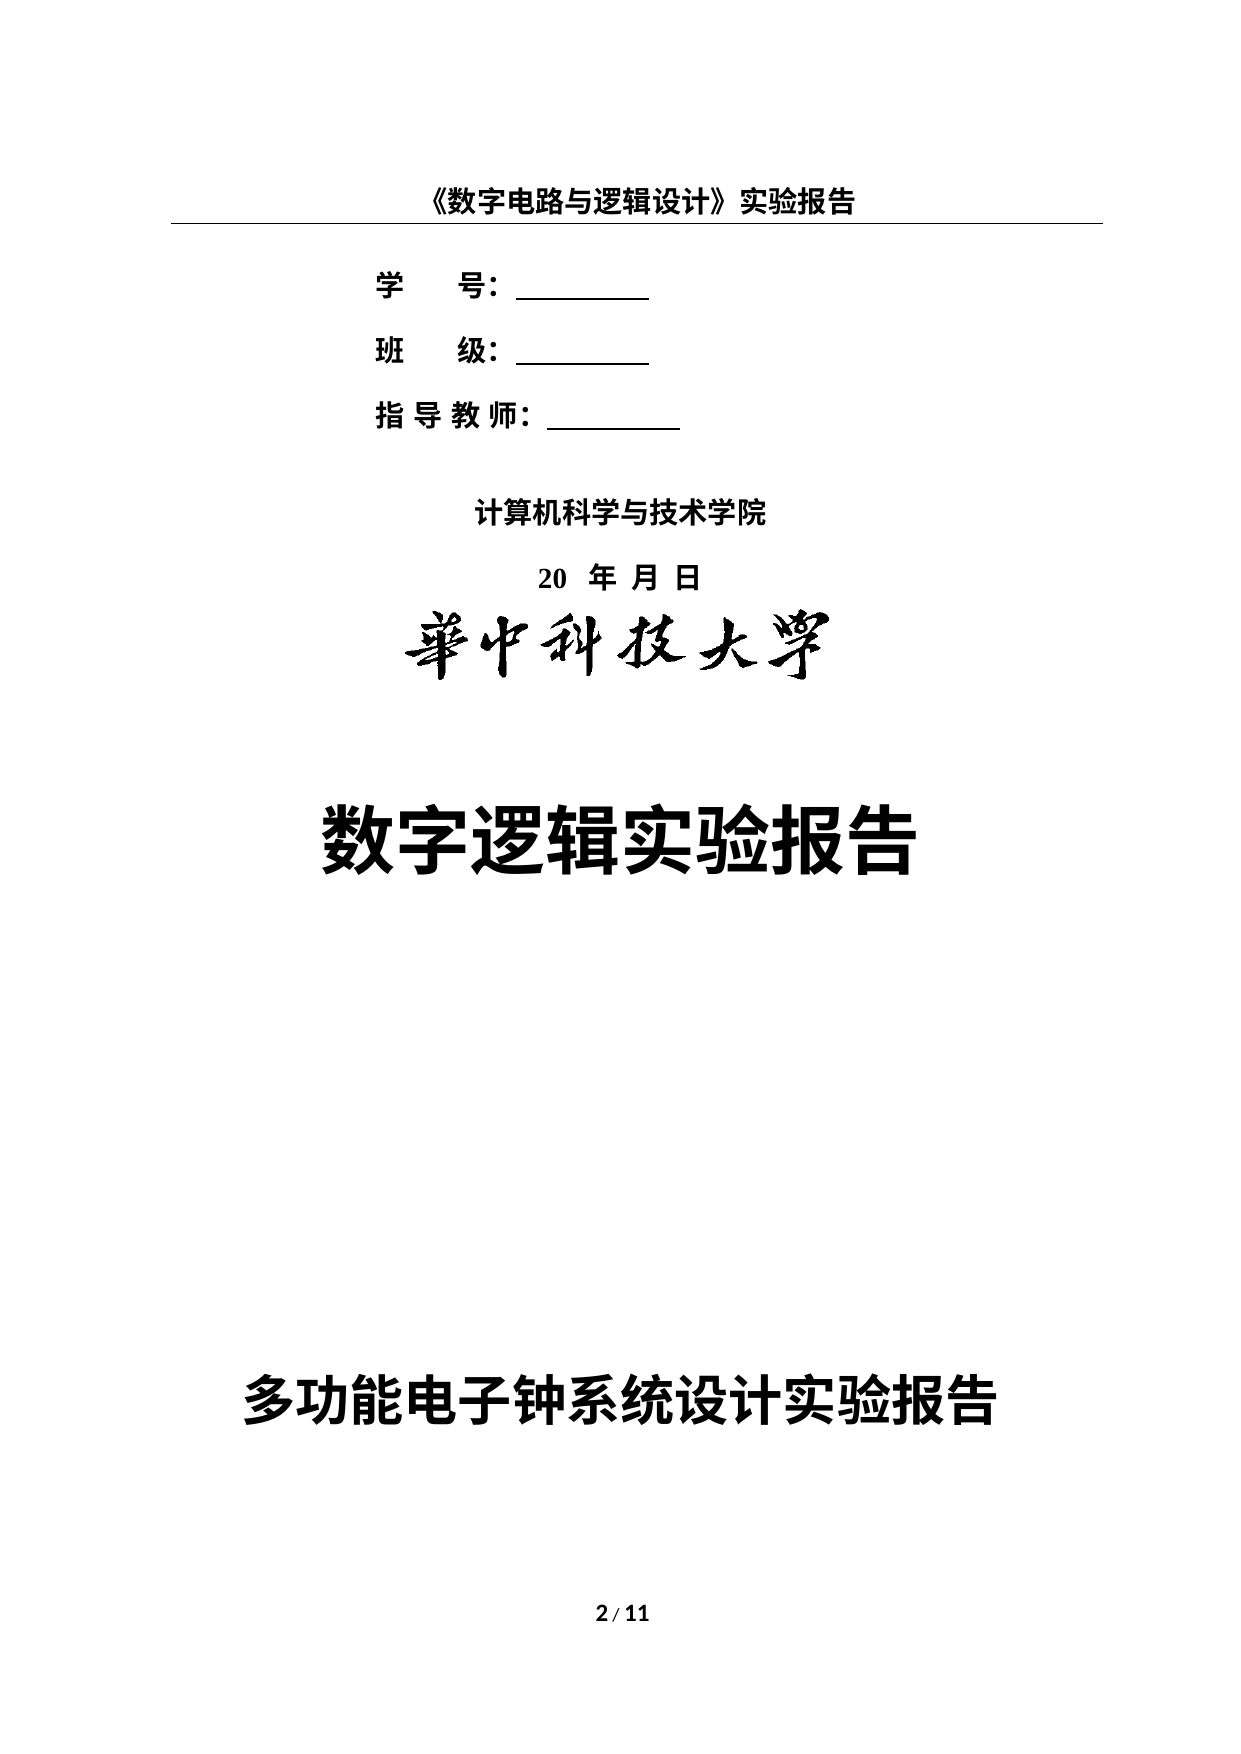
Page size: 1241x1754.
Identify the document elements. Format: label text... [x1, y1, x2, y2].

text 计算机科学与技术学院 [187, 478, 1053, 543]
text 学 号： [187, 251, 1053, 316]
text 数字逻辑实验报告 [187, 771, 1053, 901]
text 20 年 月 日 [187, 543, 1053, 608]
subtitle 多功能电子钟系统设计实验报告 [187, 1348, 1053, 1446]
text 班 级： [187, 316, 1053, 381]
text 指 导 教 师： [187, 381, 1053, 446]
